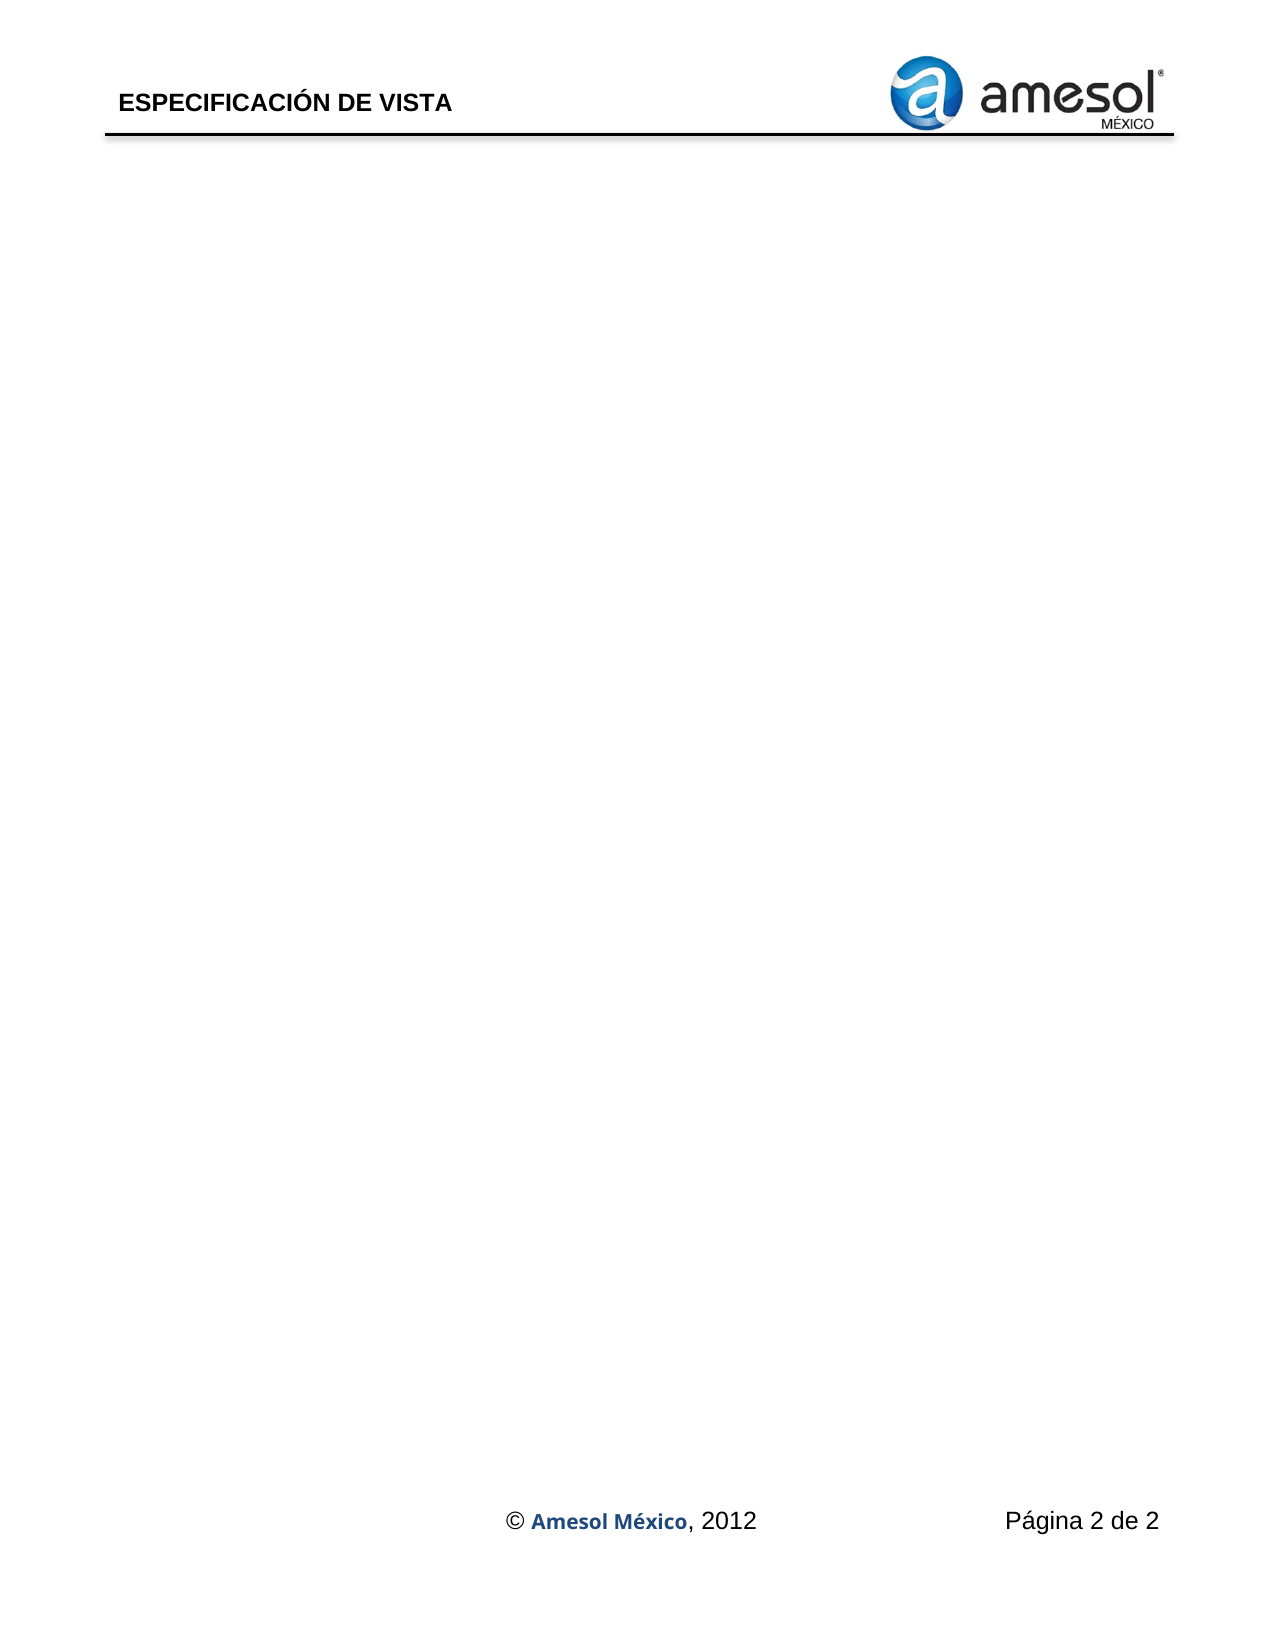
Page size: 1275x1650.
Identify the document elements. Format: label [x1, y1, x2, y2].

picture [874, 50, 1164, 133]
